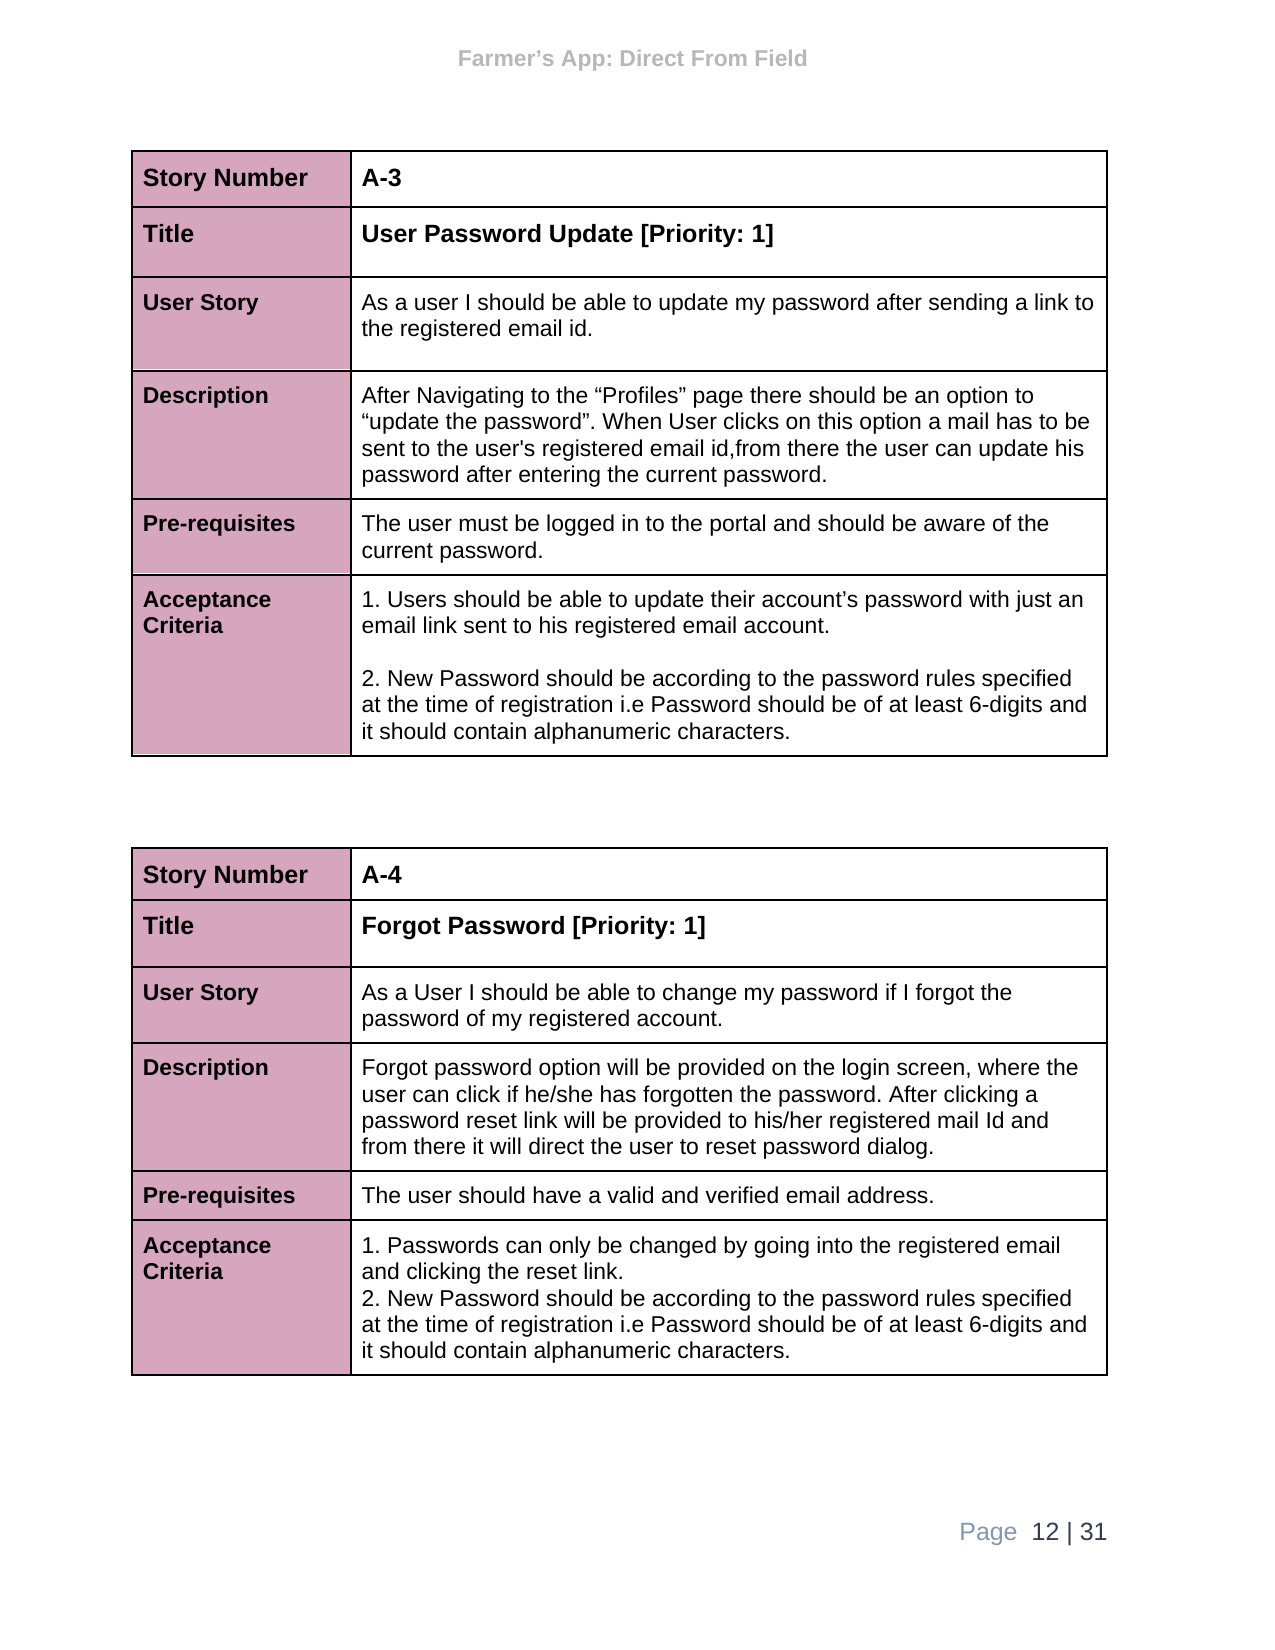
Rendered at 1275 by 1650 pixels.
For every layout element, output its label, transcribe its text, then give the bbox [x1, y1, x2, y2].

table_cell Description [133, 372, 350, 498]
table_cell User Story [133, 968, 350, 1042]
table_cell User Password Update [Priority: 1] [352, 208, 1106, 276]
table_cell Pre-requisites [133, 500, 350, 573]
table_header A-3 [352, 152, 1106, 206]
table_header A-4 [352, 849, 1106, 899]
table_cell Forgot Password [Priority: 1] [352, 901, 1106, 966]
table_cell Title [133, 901, 350, 966]
table_cell User Story [133, 278, 350, 369]
table_cell As a user I should be able to update my password after sending a link to the registered email id. [352, 278, 1106, 369]
table_cell Description [133, 1044, 350, 1170]
table_cell The user must be logged in to the portal and should be aware of the current password. [352, 500, 1106, 573]
table_cell Acceptance Criteria [133, 576, 350, 754]
table_header Story Number [133, 152, 350, 206]
table_cell 1. Users should be able to update their account’s password with just an email link sent to his registered email account. 2. New Password should be according to the password rules specified at the time of registration i.e Password should be of at least 6-digits and it should contain alphanumeric characters. [352, 576, 1106, 754]
table_header Story Number [133, 849, 350, 899]
table_cell 1. Passwords can only be changed by going into the registered email and clicking the reset link. 2. New Password should be according to the password rules specified at the time of registration i.e Password should be of at least 6-digits and it should contain alphanumeric characters. [352, 1221, 1106, 1374]
table_cell After Navigating to the “Profiles” page there should be an option to “update the password”. When User clicks on this option a mail has to be sent to the user's registered email id,from there the user can update his password after entering the current password. [352, 372, 1106, 498]
table_cell Pre-requisites [133, 1172, 350, 1219]
table_cell Acceptance Criteria [133, 1221, 350, 1374]
table_cell As a User I should be able to change my password if I forgot the password of my registered account. [352, 968, 1106, 1042]
table_cell The user should have a valid and verified email address. [352, 1172, 1106, 1219]
table_cell Forgot password option will be provided on the login screen, where the user can click if he/she has forgotten the password. After clicking a password reset link will be provided to his/her registered mail Id and from there it will direct the user to reset password dialog. [352, 1044, 1106, 1170]
table_cell Title [133, 208, 350, 276]
